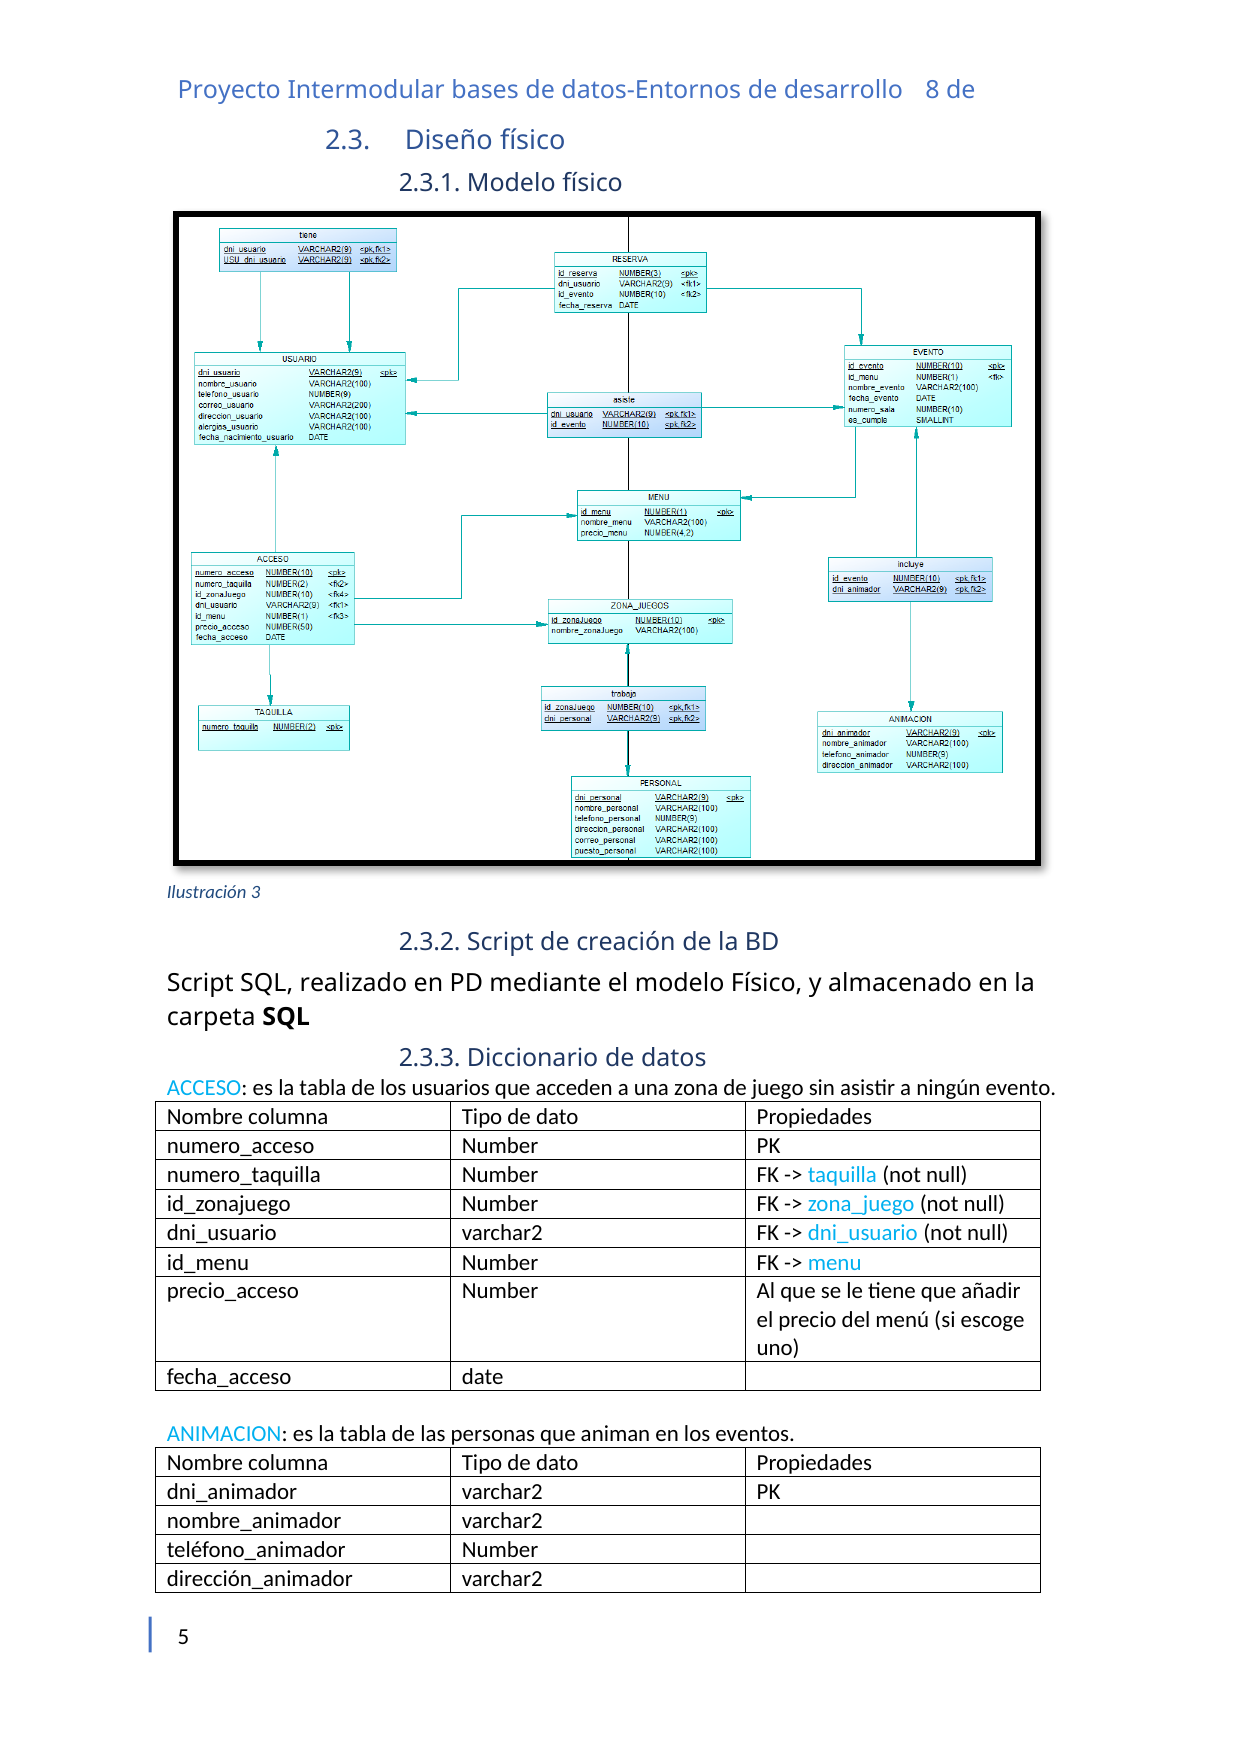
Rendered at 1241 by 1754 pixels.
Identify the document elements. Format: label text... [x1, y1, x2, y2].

table_header Nombre columna [156, 1102, 450, 1130]
table_cell [746, 1506, 1040, 1534]
table_cell id_zonajuego [156, 1190, 450, 1217]
subtitle Script de creación de la BD [398, 924, 1073, 958]
table_cell date [451, 1362, 745, 1390]
table_cell varchar2 [451, 1506, 745, 1534]
table_cell varchar2 [451, 1219, 745, 1247]
subtitle Diccionario de datos [398, 1039, 1073, 1073]
table_cell FK -> dni_usuario (not null) [746, 1219, 1040, 1247]
text Ilustración 3 [167, 880, 1073, 903]
table_cell Number [451, 1160, 745, 1188]
table_cell FK -> taquilla (not null) [746, 1160, 1040, 1188]
table_cell varchar2 [451, 1564, 745, 1592]
table_cell [746, 1535, 1040, 1563]
table_header Nombre columna [156, 1448, 450, 1476]
table_cell id_menu [156, 1248, 450, 1276]
table_cell Al que se le tiene que añadir el precio del menú (si escoge uno) [746, 1277, 1040, 1361]
table_header Propiedades [746, 1102, 1040, 1130]
subtitle Modelo físico [398, 164, 1073, 198]
table_cell Number [451, 1248, 745, 1276]
table_cell numero_taquilla [156, 1160, 450, 1188]
table_cell teléfono_animador [156, 1535, 450, 1563]
table_cell FK -> menu [746, 1248, 1040, 1276]
subtitle Diseño físico [325, 121, 1073, 157]
table_cell Number [451, 1535, 745, 1563]
picture [179, 217, 1035, 860]
table_cell numero_acceso [156, 1131, 450, 1159]
text ANIMACION: es la tabla de las personas que animan en los eventos. [167, 1419, 1073, 1447]
table_cell varchar2 [451, 1477, 745, 1505]
table_cell dni_animador [156, 1477, 450, 1505]
table_header Tipo de dato [451, 1448, 745, 1476]
table_cell dni_usuario [156, 1219, 450, 1247]
table_cell [746, 1362, 1040, 1390]
table_header Tipo de dato [451, 1102, 745, 1130]
table_cell dirección_animador [156, 1564, 450, 1592]
table_cell PK [746, 1131, 1040, 1159]
table_cell Number [451, 1131, 745, 1159]
table_cell fecha_acceso [156, 1362, 450, 1390]
table_cell FK -> zona_juego (not null) [746, 1190, 1040, 1217]
table_cell PK [746, 1477, 1040, 1505]
table_cell [746, 1564, 1040, 1592]
table_cell precio_acceso [156, 1277, 450, 1361]
table_cell Number [451, 1190, 745, 1217]
table_header Propiedades [746, 1448, 1040, 1476]
table_cell nombre_animador [156, 1506, 450, 1534]
subtitle Script SQL, realizado en PD mediante el modelo Físico, y almacenado en la carpeta SQL [167, 964, 1073, 1033]
table_cell Number [451, 1277, 745, 1361]
text ACCESO: es la tabla de los usuarios que acceden a una zona de juego sin asistir a ningún evento. [167, 1073, 1073, 1101]
